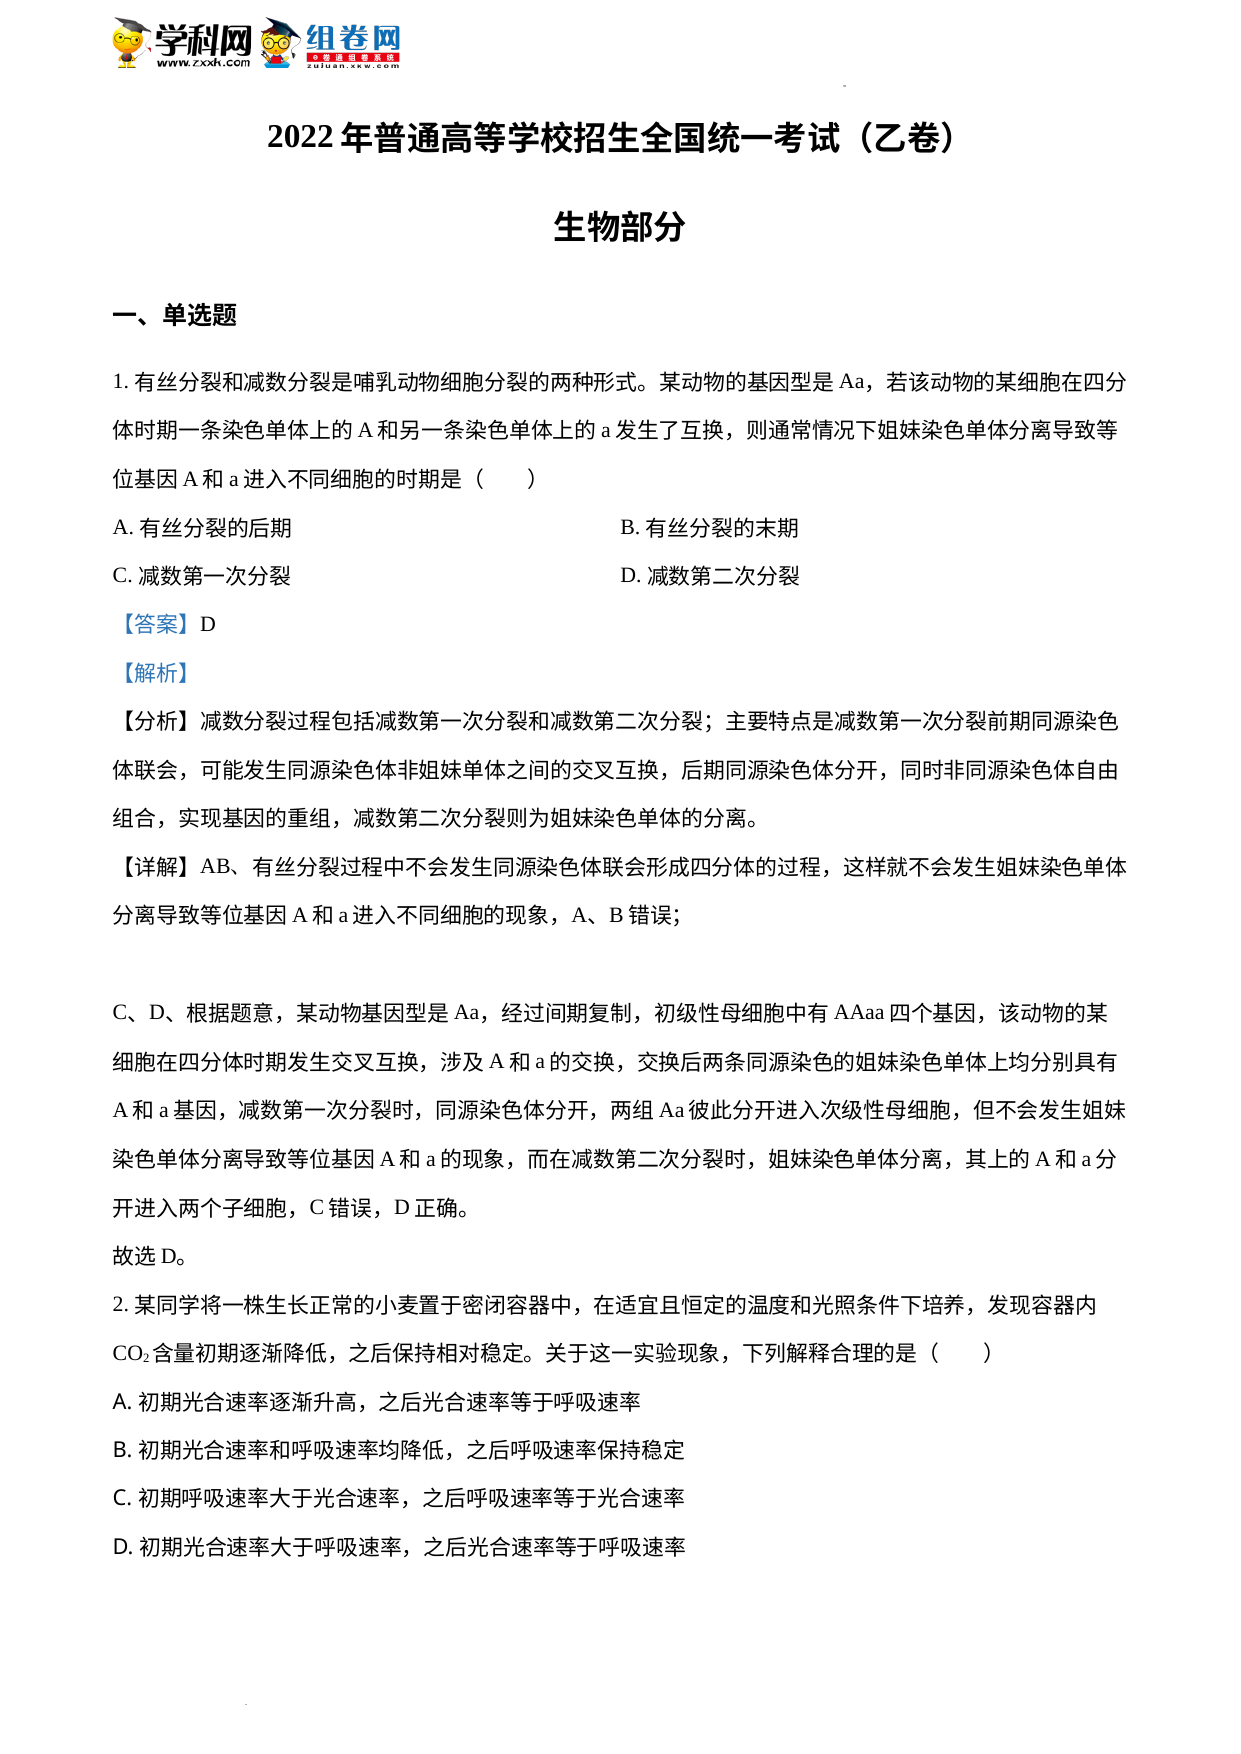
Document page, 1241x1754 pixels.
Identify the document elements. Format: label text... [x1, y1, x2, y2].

text 故选D。 [112, 1239, 1128, 1271]
text B. 初期光合速率和呼吸速率均降低，之后呼吸速率保持稳定 [112, 1433, 1128, 1465]
text 【答案】D [112, 607, 1128, 639]
text 【详解】AB、有丝分裂过程中不会发生同源染色体联会形成四分体的过程，这样就不会发生姐妹染色单体分离导致等位基因A和a进入不同细胞的现象，A、B错误； [112, 849, 1128, 979]
text D. 初期光合速率大于呼吸速率，之后光合速率等于呼吸速率 [112, 1529, 1128, 1562]
text 一、单选题 [112, 281, 1128, 346]
text 【分析】减数分裂过程包括减数第一次分裂和减数第二次分裂；主要特点是减数第一次分裂前期同源染色体联会，可能发生同源染色体非姐妹单体之间的交叉互换，后期同源染色体分开，同时非同源染色体自由组合，实现基因的重组，减数第二次分裂则为姐妹染色单体的分离。 [112, 703, 1128, 833]
text A. 初期光合速率逐渐升高，之后光合速率等于呼吸速率 [112, 1384, 1128, 1417]
text 2022年普通高等学校招生全国统一考试（乙卷） [112, 103, 1128, 168]
text 【解析】 [112, 655, 1128, 688]
text C. 初期呼吸速率大于光合速率，之后呼吸速率等于光合速率 [112, 1481, 1128, 1513]
text 1. 有丝分裂和减数分裂是哺乳动物细胞分裂的两种形式。某动物的基因型是Aa，若该动物的某细胞在四分体时期一条染色单体上的A和另一条染色单体上的a发生了互换，则通常情况下姐妹染色单体分离导致等位基因A和a进入不同细胞的时期是（ ） [112, 364, 1128, 494]
text 生物部分 [112, 192, 1128, 257]
text C、D、根据题意，某动物基因型是Aa，经过间期复制，初级性母细胞中有AAaa四个基因，该动物的某细胞在四分体时期发生交叉互换，涉及A和a的交换，交换后两条同源染色的姐妹染色单体上均分别具有A和a基因，减数第一次分裂时，同源染色体分开，两组Aa彼此分开进入次级性母细胞，但不会发生姐妹染色单体分离导致等位基因A和a的现象，而在减数第二次分裂时，姐妹染色单体分离，其上的A和a分开进入两个子细胞，C错误，D正确。 [112, 996, 1128, 1223]
text A. 有丝分裂的后期 B. 有丝分裂的末期 [112, 510, 1128, 543]
text C. 减数第一次分裂 D. 减数第二次分裂 [112, 558, 1128, 591]
text 2. 某同学将一株生长正常的小麦置于密闭容器中，在适宜且恒定的温度和光照条件下培养，发现容器内CO2含量初期逐渐降低，之后保持相对稳定。关于这一实验现象，下列解释合理的是（ ） [112, 1287, 1128, 1368]
picture [112, 17, 252, 68]
picture [260, 17, 400, 68]
